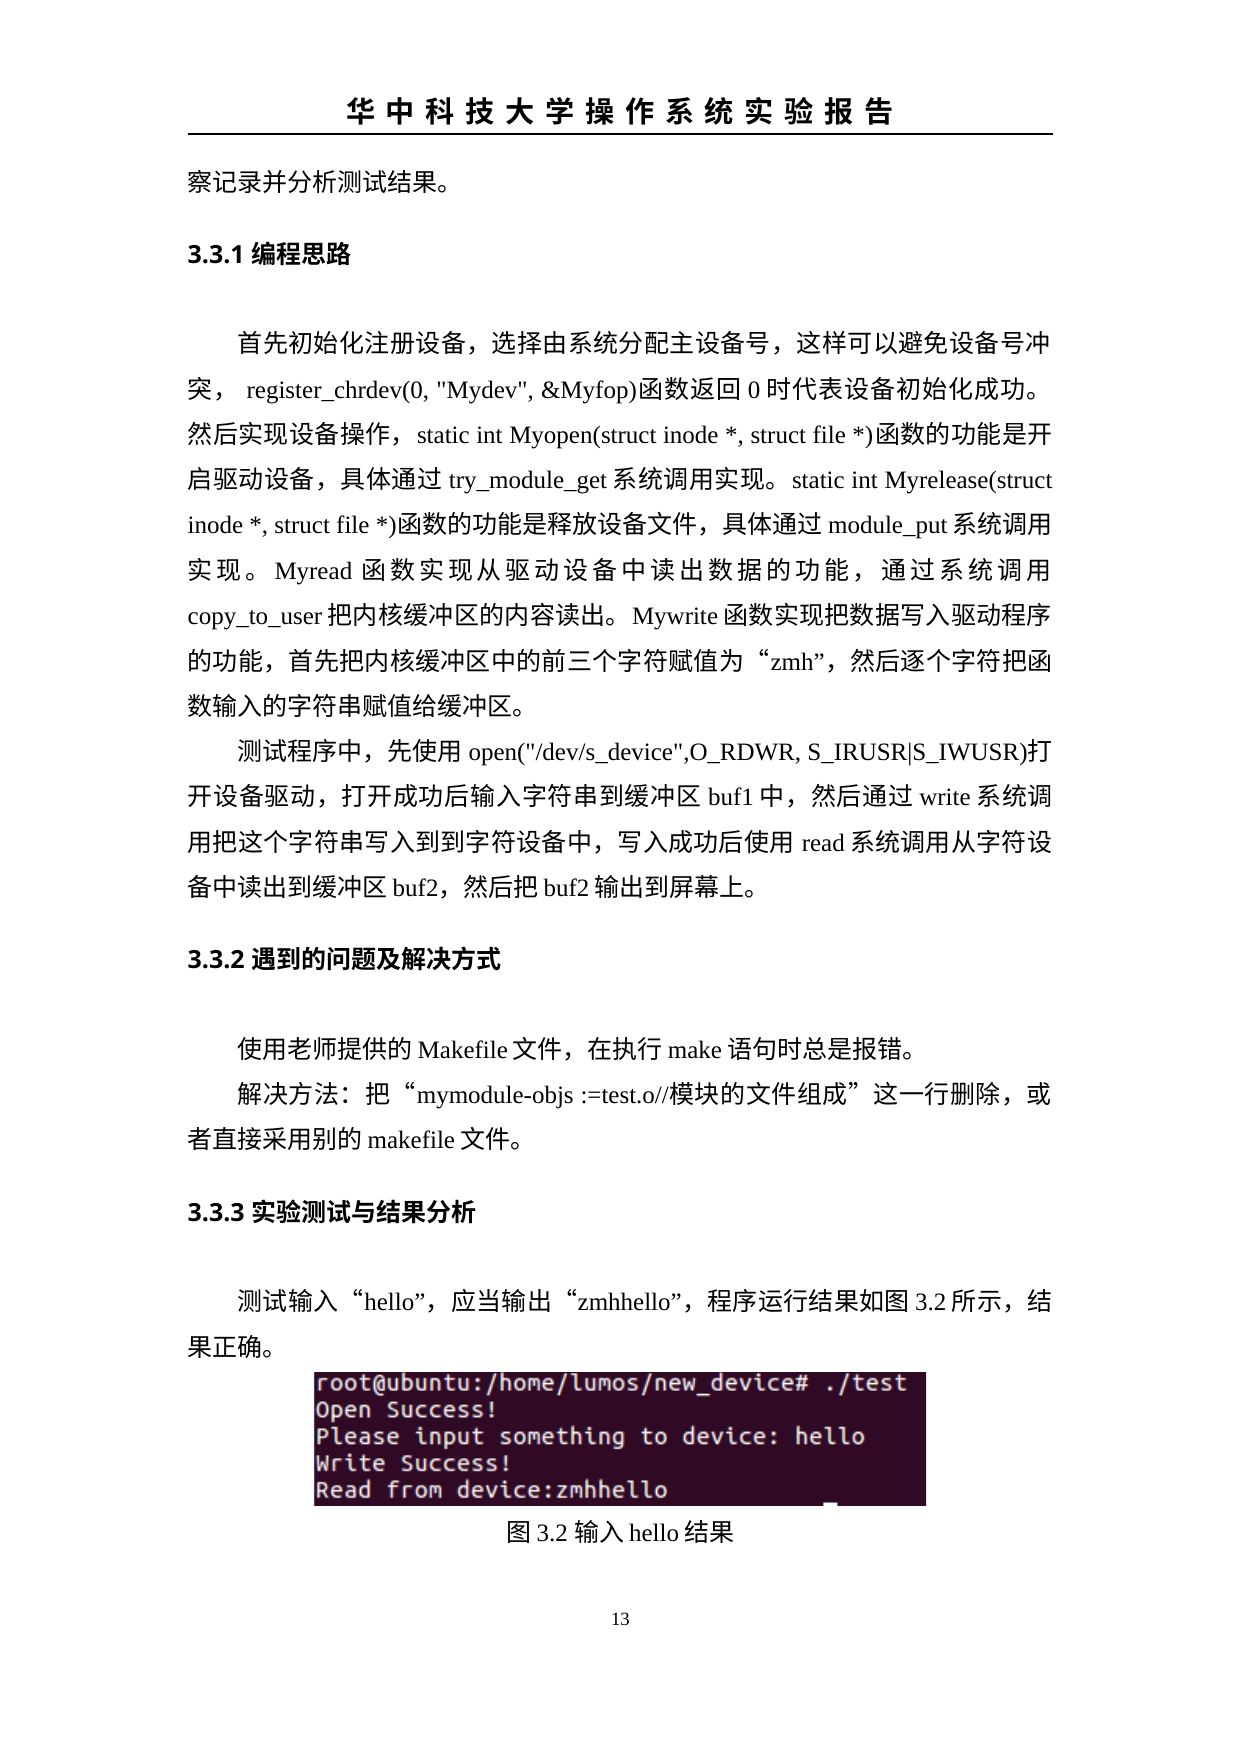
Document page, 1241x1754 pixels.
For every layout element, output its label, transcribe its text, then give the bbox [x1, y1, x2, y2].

text 测试程序中，先使用open("/dev/s_device",O_RDWR, S_IRUSR|S_IWUSR)打开设备驱动，打开成功后输入字符串到缓冲区buf1中，然后通过write系统调用把这个字符串写入到到字符设备中，写入成功后使用read系统调用从字符设备中读出到缓冲区buf2，然后把buf2输出到屏幕上。 [187, 732, 1053, 904]
subtitle 3.3.3 实验测试与结果分析 [187, 1178, 1053, 1243]
text 图3.2 输入hello结果 [187, 1512, 1053, 1548]
text 测试输入“hello”，应当输出“zmhhello”，程序运行结果如图3.2所示，结果正确。 [187, 1282, 1053, 1363]
subtitle 3.3.1 编程思路 [187, 220, 1053, 285]
text 驱动程序成功加载之后，编写测试程序，输入一个字符串到设备驱动中，然后从设备驱动中读取一个字符串输出到终端界面。编译执行该测试程序，观察记录并分析测试结果。 [187, 162, 1053, 198]
text 首先初始化注册设备，选择由系统分配主设备号，这样可以避免设备号冲突， register_chrdev(0, "Mydev", &Myfop)函数返回0时代表设备初始化成功。然后实现设备操作，static int Myopen(struct inode *, struct file *)函数的功能是开启驱动设备，具体通过try_module_get系统调用实现。static int Myrelease(struct inode *, struct file *)函数的功能是释放设备文件，具体通过module_put系统调用实现。Myread函数实现从驱动设备中读出数据的功能，通过系统调用copy_to_user把内核缓冲区的内容读出。Mywrite函数实现把数据写入驱动程序的功能，首先把内核缓冲区中的前三个字符赋值为“zmh”，然后逐个字符把函数输入的字符串赋值给缓冲区。 [187, 324, 1053, 722]
text 使用老师提供的Makefile文件，在执行make语句时总是报错。 [187, 1029, 1053, 1066]
subtitle 3.3.2 遇到的问题及解决方式 [187, 925, 1053, 990]
text 解决方法：把“mymodule-objs :=test.o//模块的文件组成”这一行删除，或者直接采用别的makefile文件。 [187, 1074, 1053, 1156]
picture [313, 1372, 927, 1506]
